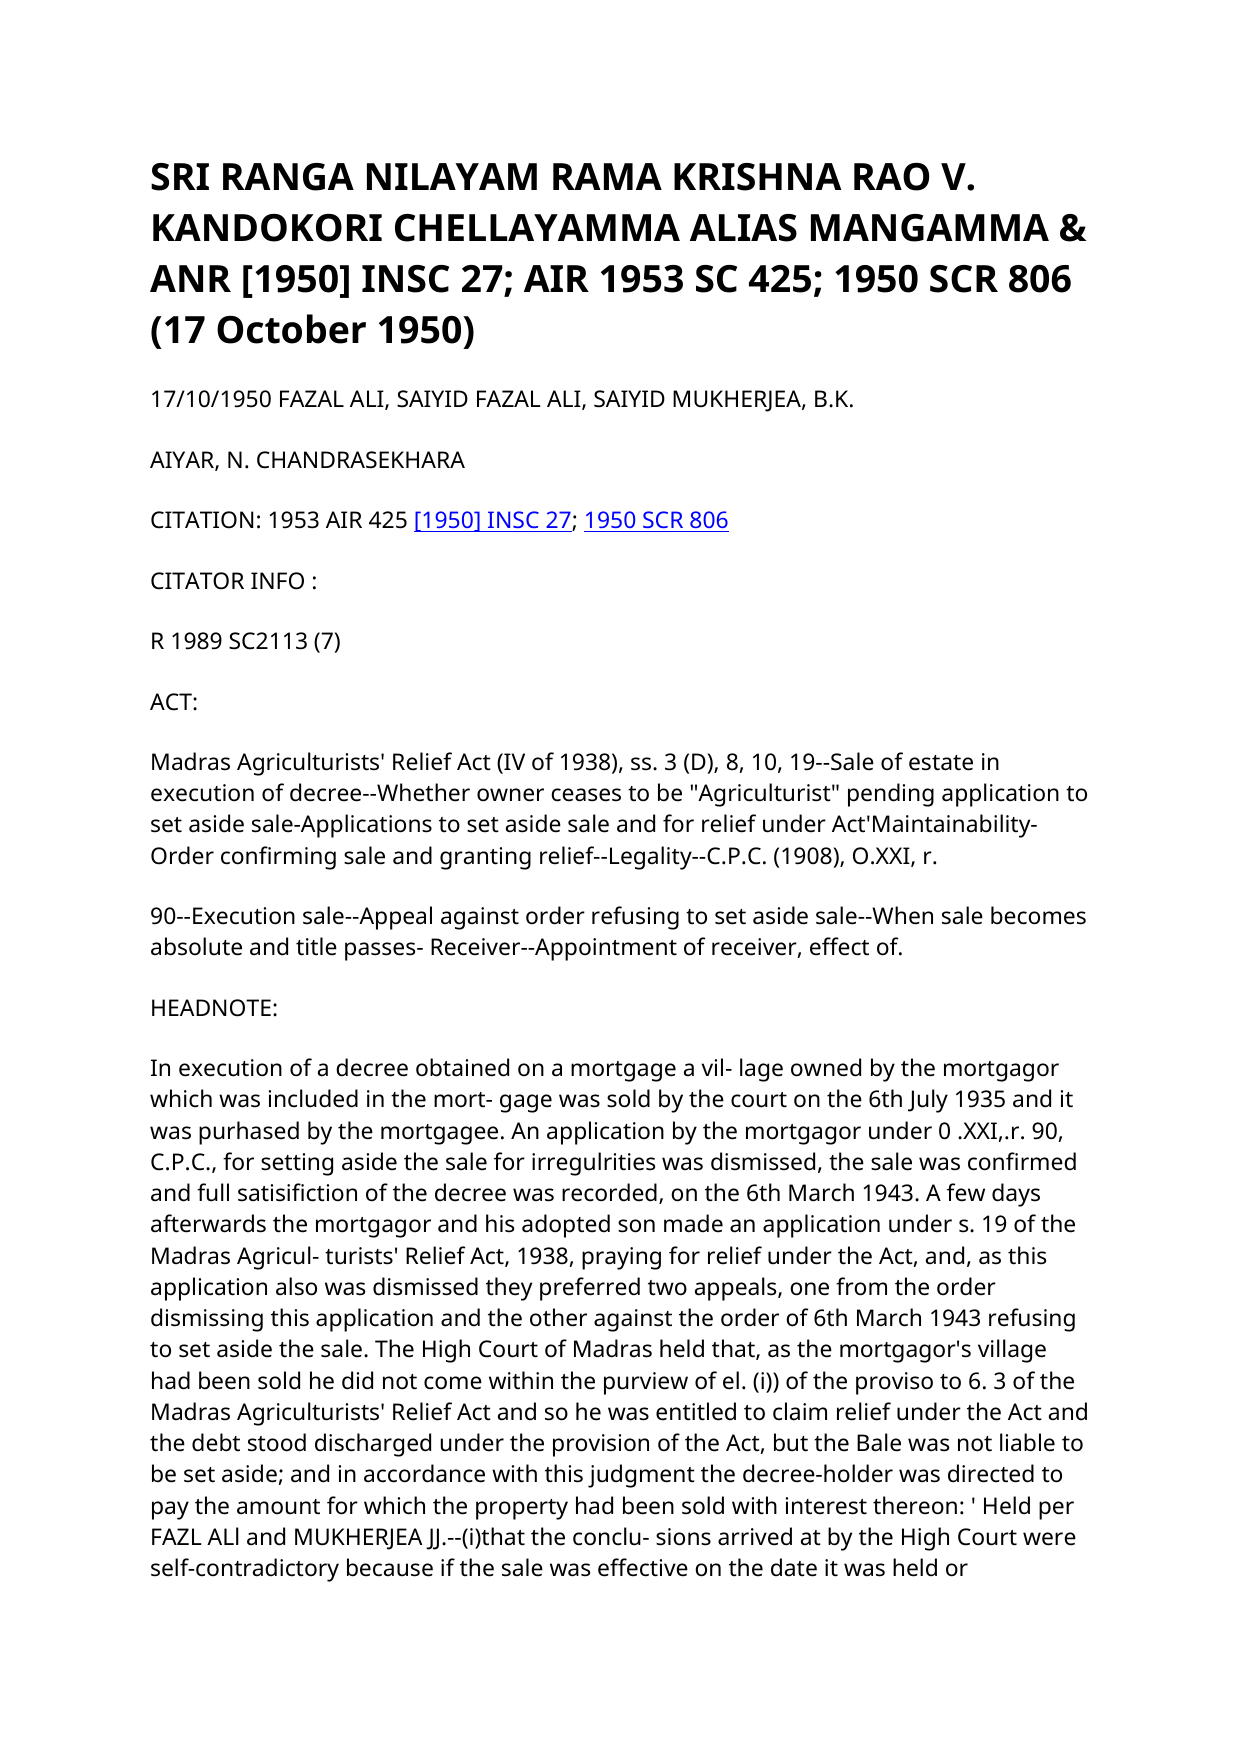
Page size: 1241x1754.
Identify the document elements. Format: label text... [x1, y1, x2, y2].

text Madras Agriculturists' Relief Act (IV of 1938), ss. 3 (D), 8, 10, 19--Sale of estate in execution of decree--Whether owner ceases to be "Agriculturist" pending application to set aside sale-Applications to set aside sale and for relief under Act'Maintainability-Order confirming sale and granting relief--Legality--C.P.C. (1908), O.XXI, r. [150, 746, 1090, 871]
text SRI RANGA NILAYAM RAMA KRISHNA RAO V. KANDOKORI CHELLAYAMMA ALIAS MANGAMMA & ANR [1950] INSC 27; AIR 1953 SC 425; 1950 SCR 806 (17 October 1950) [150, 150, 1090, 354]
text 90--Execution sale--Appeal against order refusing to set aside sale--When sale becomes absolute and title passes- Receiver--Appointment of receiver, effect of. [150, 900, 1090, 962]
text CITATOR INFO : [150, 564, 1090, 596]
text AIYAR, N. CHANDRASEKHARA [150, 444, 1090, 475]
text 17/10/1950 FAZAL ALI, SAIYID FAZAL ALI, SAIYID MUKHERJEA, B.K. [150, 383, 1090, 414]
text R 1989 SC2113 (7) [150, 625, 1090, 656]
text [150, 1052, 1090, 1583]
text HEADNOTE: [150, 992, 1090, 1023]
text CITATION: 1953 AIR 425 [1950] INSC 27; 1950 SCR 806 [150, 504, 1090, 535]
text ACT: [150, 685, 1090, 717]
